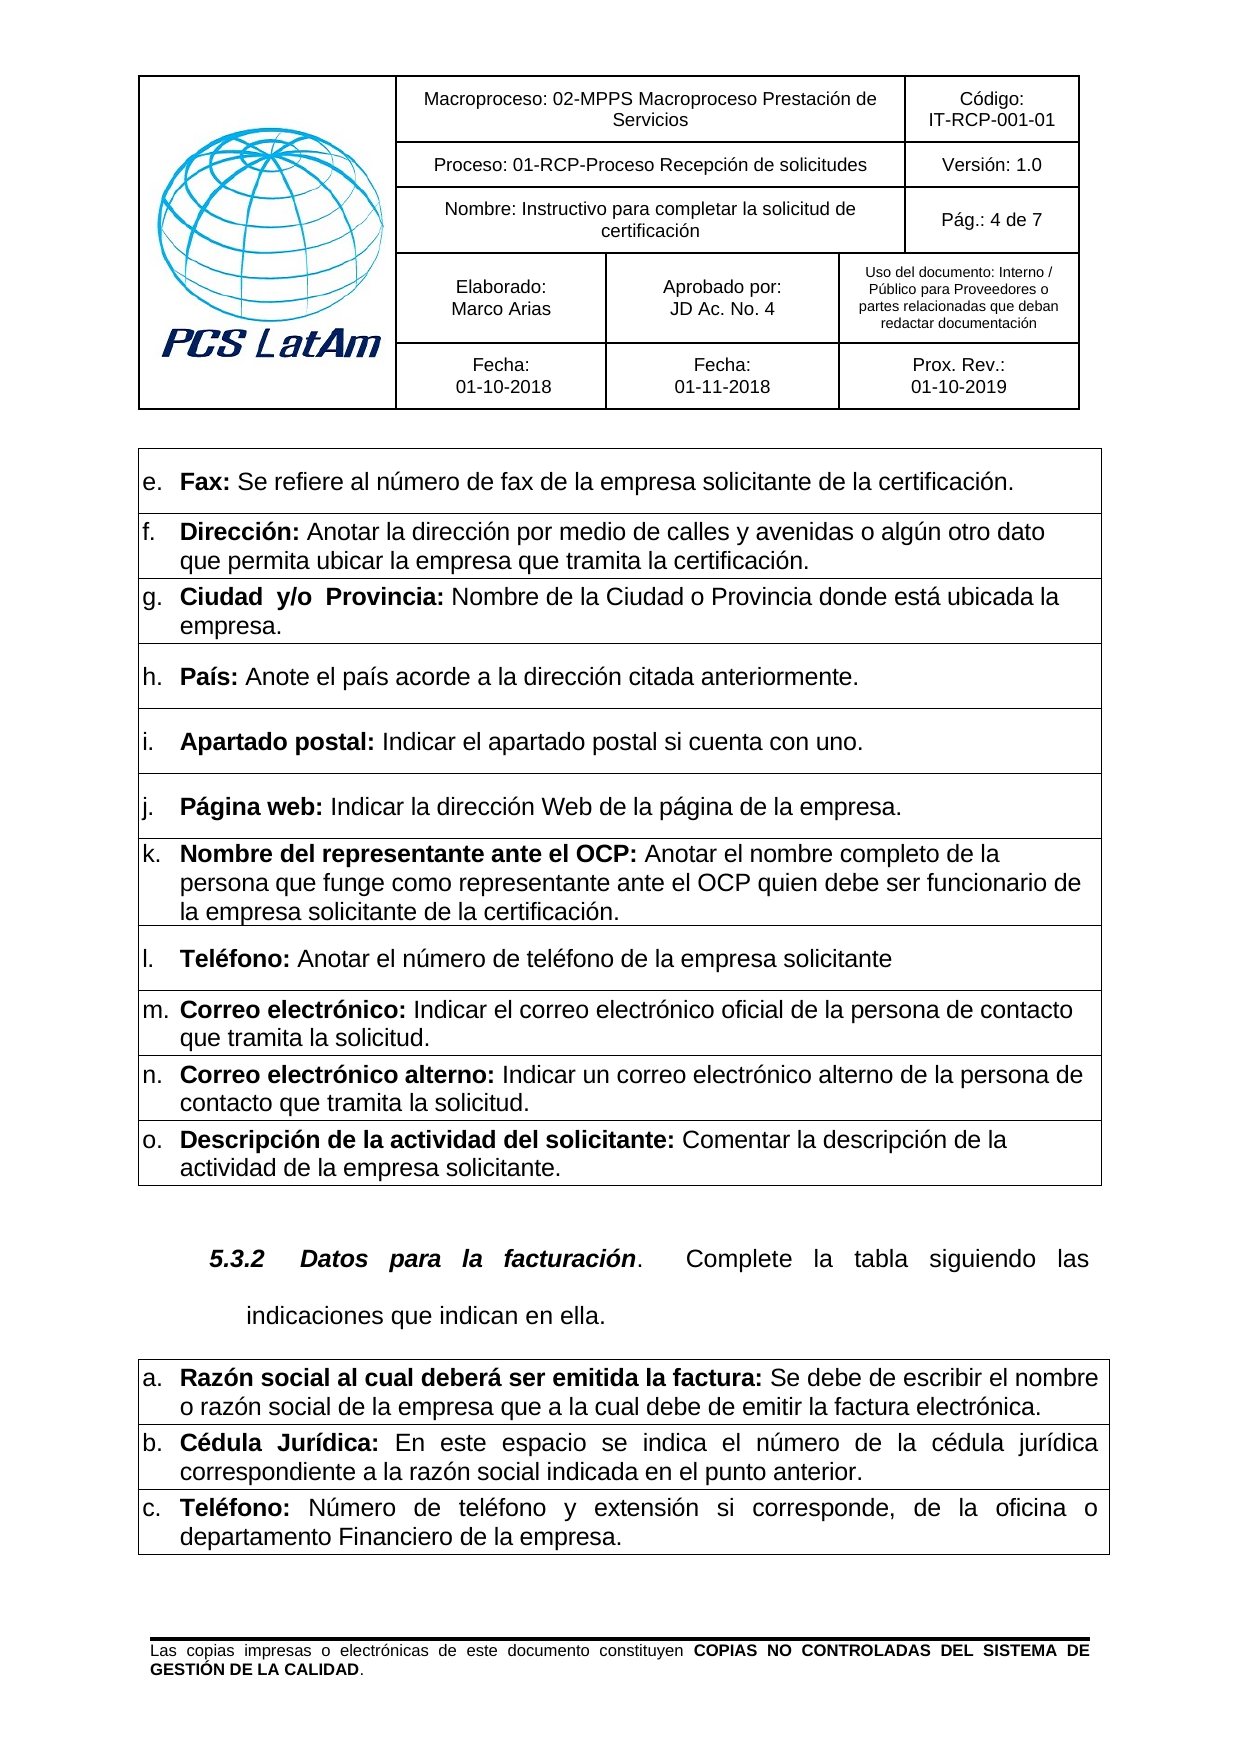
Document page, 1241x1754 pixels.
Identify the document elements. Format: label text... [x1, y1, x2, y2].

table_cell Página web: Indicar la dirección Web de la página de la empresa. [139, 774, 1101, 838]
table_cell Fax: Se refiere al número de fax de la empresa solicitante de la certificación. [139, 449, 1101, 513]
list Datos para la facturación. Complete la tabla siguiendo las indicaciones que indican en ella. [209, 1244, 1090, 1330]
table_header Razón social al cual deberá ser emitida la factura: Se debe de escribir el nombre o razón social de la empresa que a la cual debe de emitir la factura electrónica. [139, 1360, 1109, 1424]
table_cell Teléfono: Número de teléfono y extensión si corresponde, de la oficina o departamento Financiero de la empresa. [139, 1490, 1109, 1554]
table_cell Teléfono: Anotar el número de teléfono de la empresa solicitante [139, 926, 1101, 990]
table_cell Apartado postal: Indicar el apartado postal si cuenta con uno. [139, 709, 1101, 773]
table_cell Correo electrónico alterno: Indicar un correo electrónico alterno de la persona de contacto que tramita la solicitud. [139, 1056, 1101, 1120]
table_cell Dirección: Anotar la dirección por medio de calles y avenidas o algún otro dato que permita ubicar la empresa que tramita la certificación. [139, 514, 1101, 578]
table_cell Correo electrónico: Indicar el correo electrónico oficial de la persona de contacto que tramita la solicitud. [139, 991, 1101, 1055]
table_cell Descripción de la actividad del solicitante: Comentar la descripción de la actividad de la empresa solicitante. [139, 1121, 1101, 1185]
table_cell País: Anote el país acorde a la dirección citada anteriormente. [139, 644, 1101, 708]
picture [149, 119, 392, 366]
table_cell Ciudad y/o Provincia: Nombre de la Ciudad o Provincia donde está ubicada la empresa. [139, 579, 1101, 643]
table_cell Nombre del representante ante el OCP: Anotar el nombre completo de la persona que funge como representante ante el OCP quien debe ser funcionario de la empresa solicitante de la certificación. [139, 839, 1101, 925]
table_cell Cédula Jurídica: En este espacio se indica el número de la cédula jurídica correspondiente a la razón social indicada en el punto anterior. [139, 1425, 1109, 1489]
